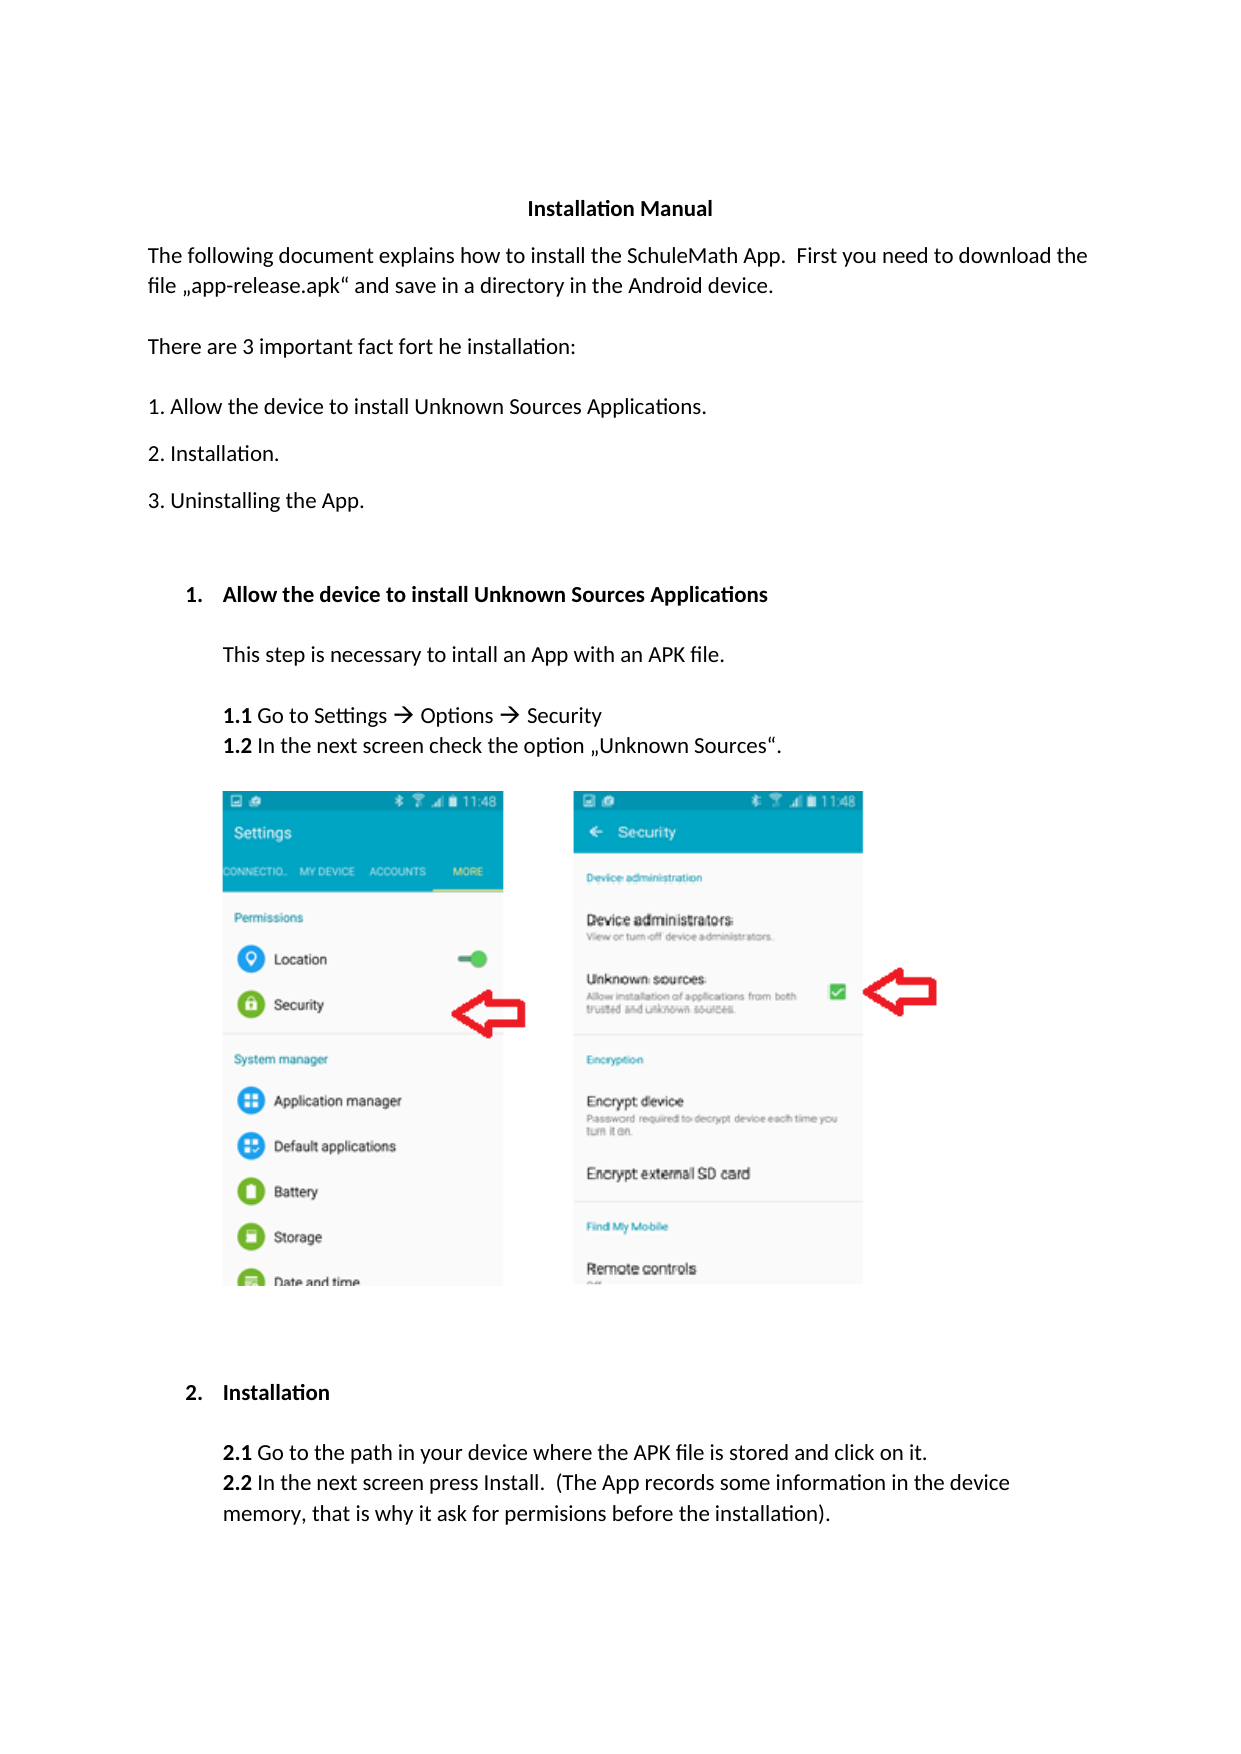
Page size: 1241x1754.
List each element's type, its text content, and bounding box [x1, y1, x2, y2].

list 2.1 Go to the path in your device where the APK file is stored and click on it. [223, 1438, 1093, 1466]
list 1.1 Go to Settings Options Security [223, 701, 1093, 729]
list Installation [185, 1378, 1093, 1406]
list 1.2 In the next screen check the option „Unknown Sources“. [223, 731, 1093, 759]
text 2. Installation. [148, 439, 1093, 467]
list This step is necessary to intall an App with an APK file. [223, 640, 1093, 668]
picture [222, 791, 943, 1286]
list Allow the device to install Unknown Sources Applications [185, 580, 1093, 608]
text The following document explains how to install the SchuleMath App. First you need to download the file „app-release.apk“ and save in a directory in the Android device. There are 3 important fact fort he installation: 1. Allow the device to install Unknown Sources Applications. [148, 241, 1093, 420]
text 3. Uninstalling the App. [148, 486, 1093, 514]
list 2.2 In the next screen press Install. (The App records some information in the device memory, that is why it ask for permisions before the installation). [223, 1468, 1093, 1527]
text Installation Manual [148, 194, 1093, 222]
